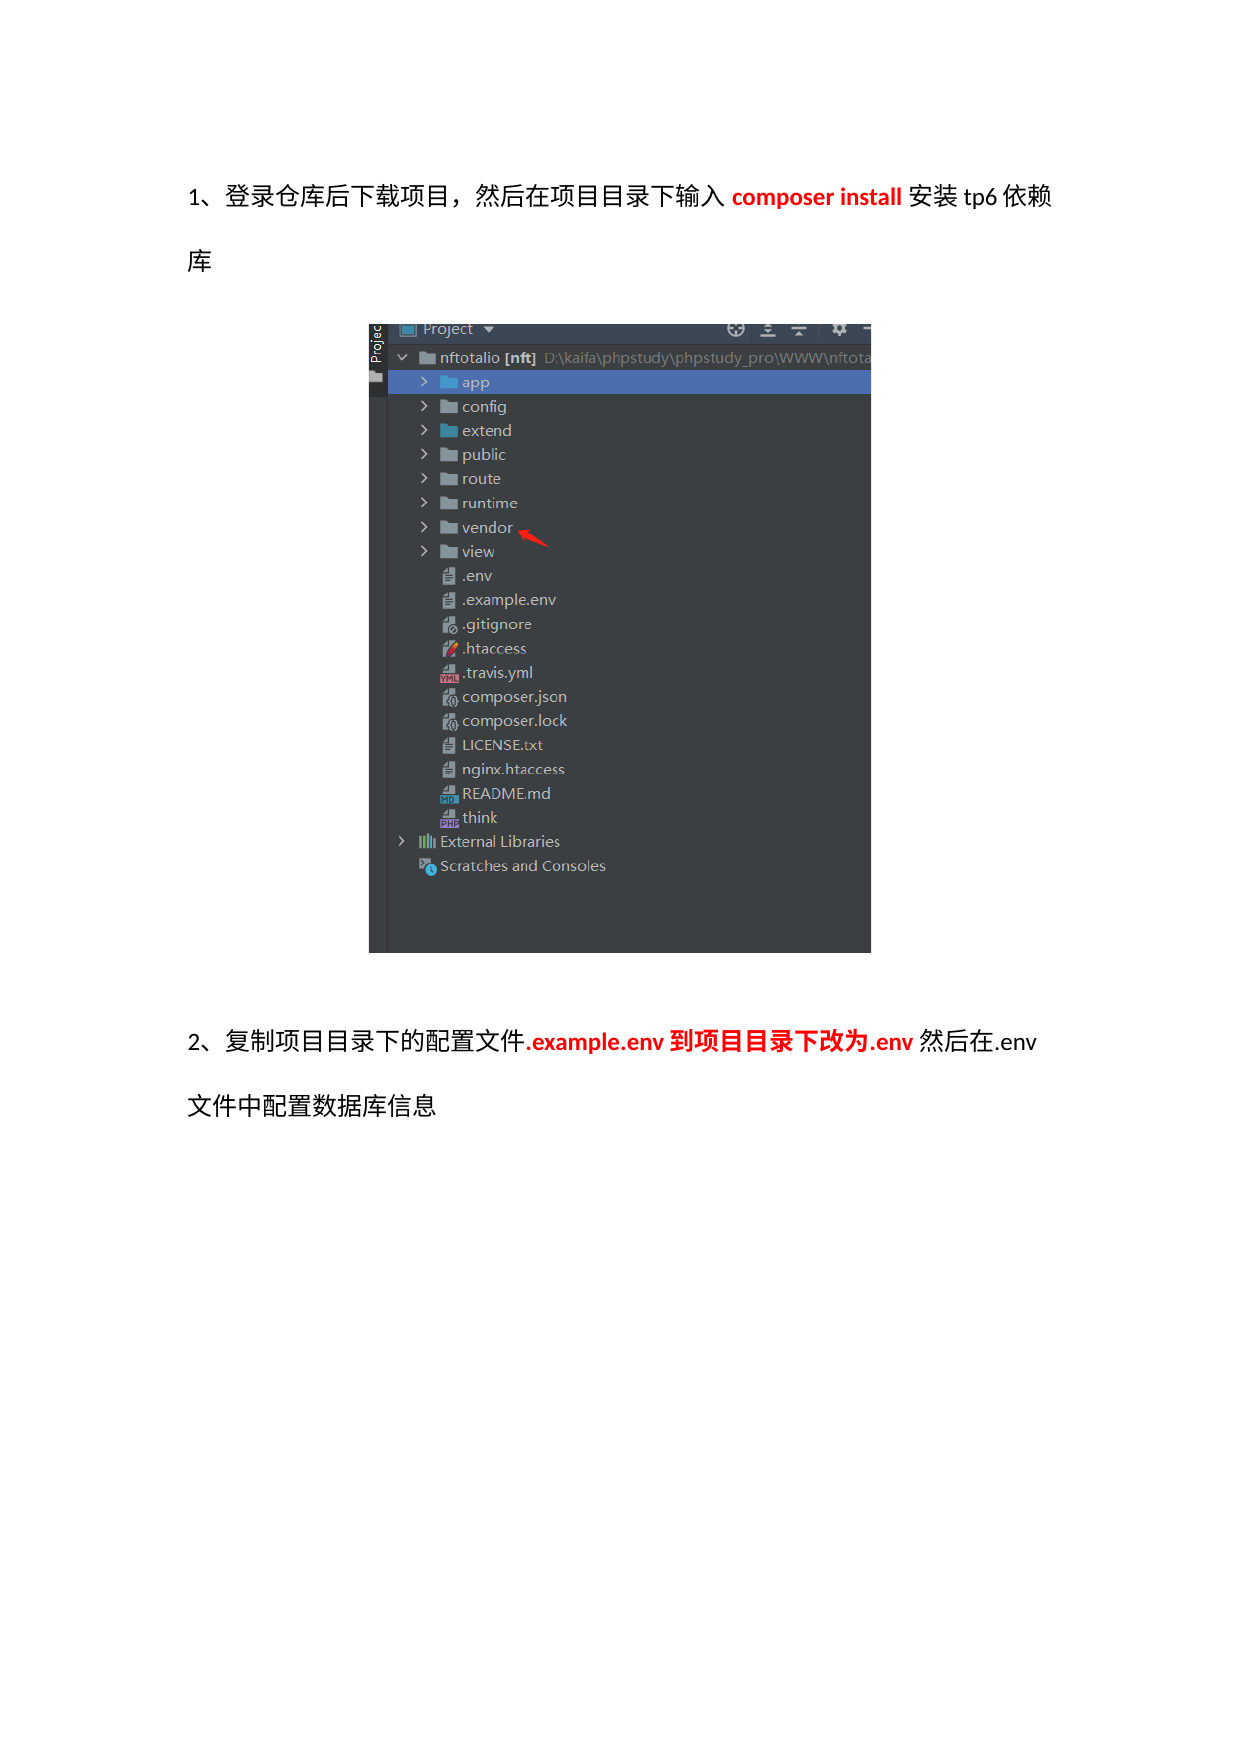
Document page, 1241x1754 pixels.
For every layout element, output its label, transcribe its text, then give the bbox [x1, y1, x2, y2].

list 复制项目目录下的配置文件.example.env到项目目录下改为.env 然后在.env文件中配置数据库信息 [187, 1007, 1053, 1137]
text 1、登录仓库后下载项目，然后在项目目录下输入composer install 安装tp6依赖库 [187, 162, 1053, 292]
picture [368, 324, 872, 953]
